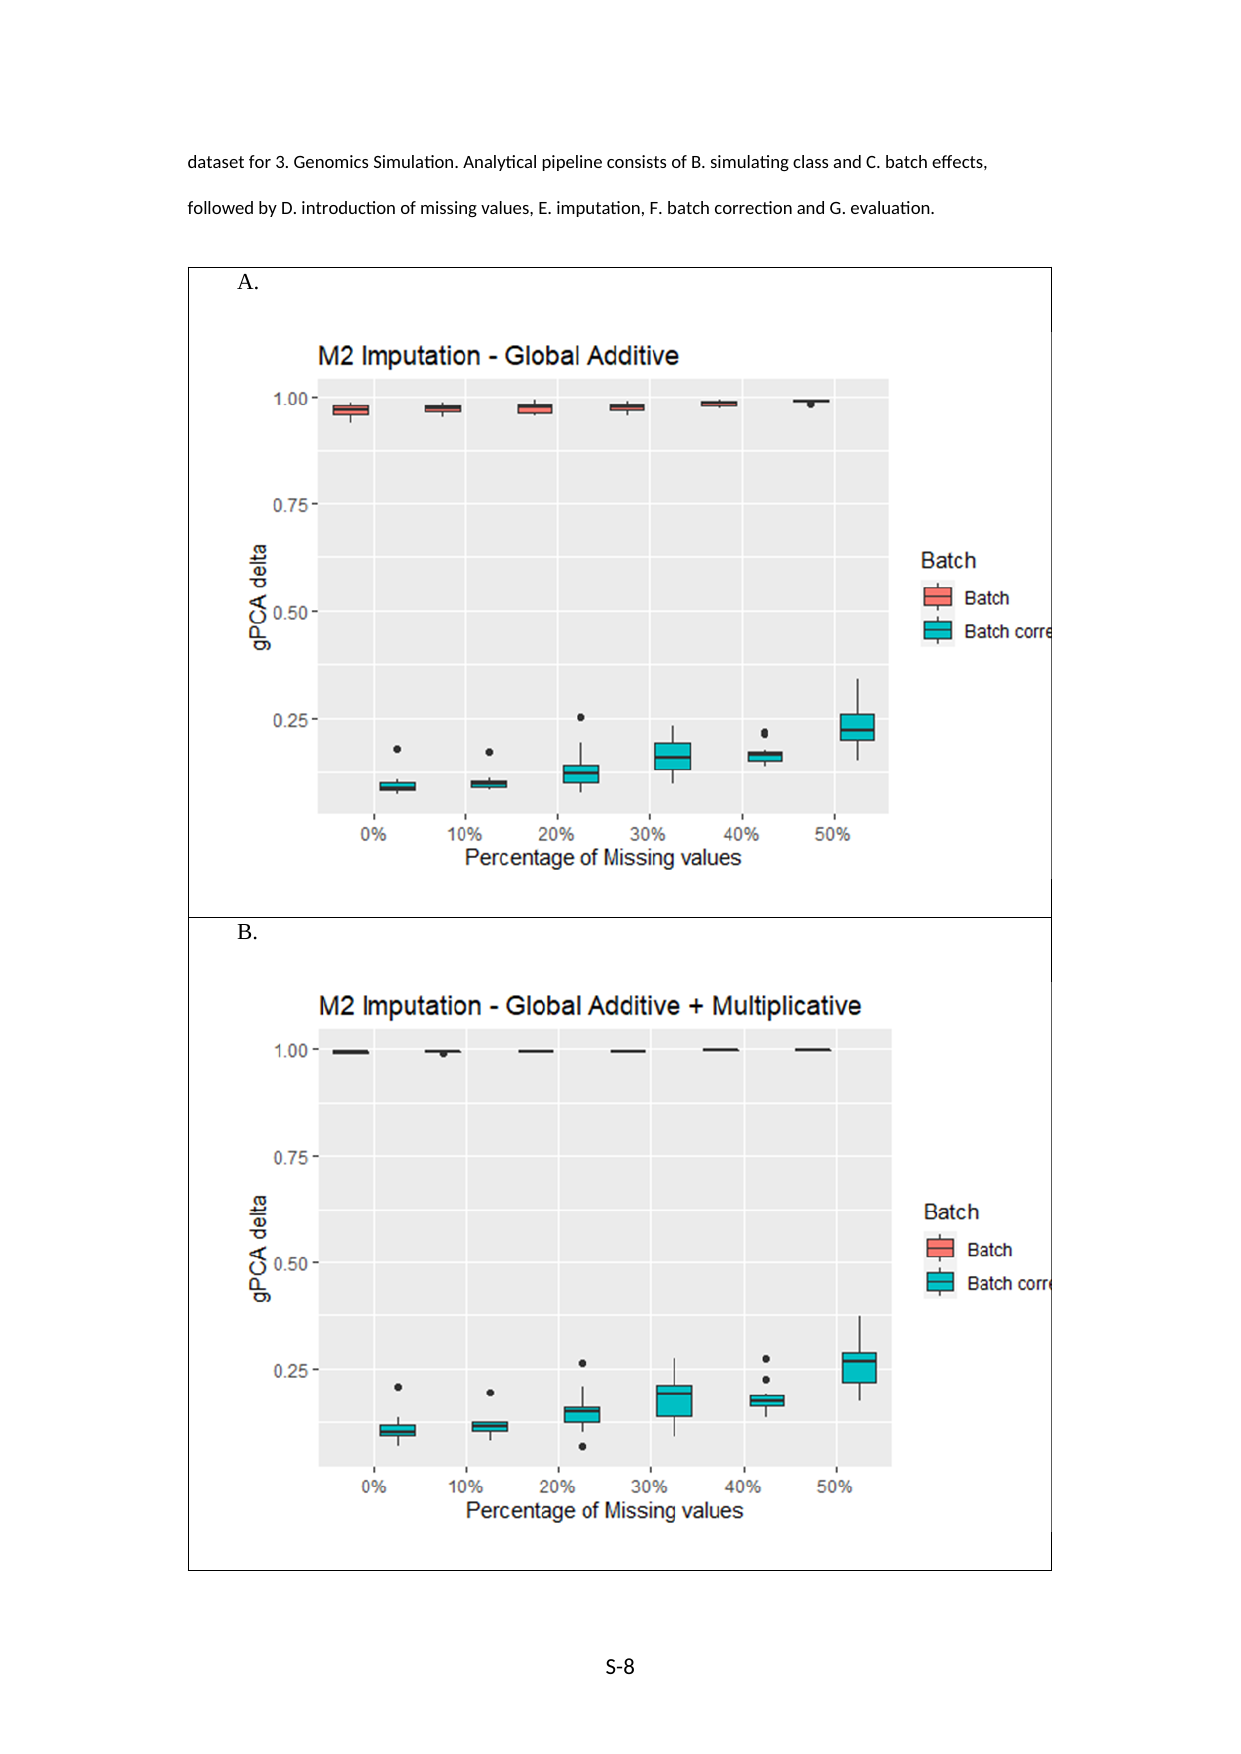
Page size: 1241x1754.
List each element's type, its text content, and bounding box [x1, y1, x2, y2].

picture [236, 332, 1052, 879]
table_header A. [189, 268, 1051, 917]
table_cell B. [189, 918, 1051, 1569]
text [187, 150, 1053, 219]
picture [236, 982, 1052, 1532]
